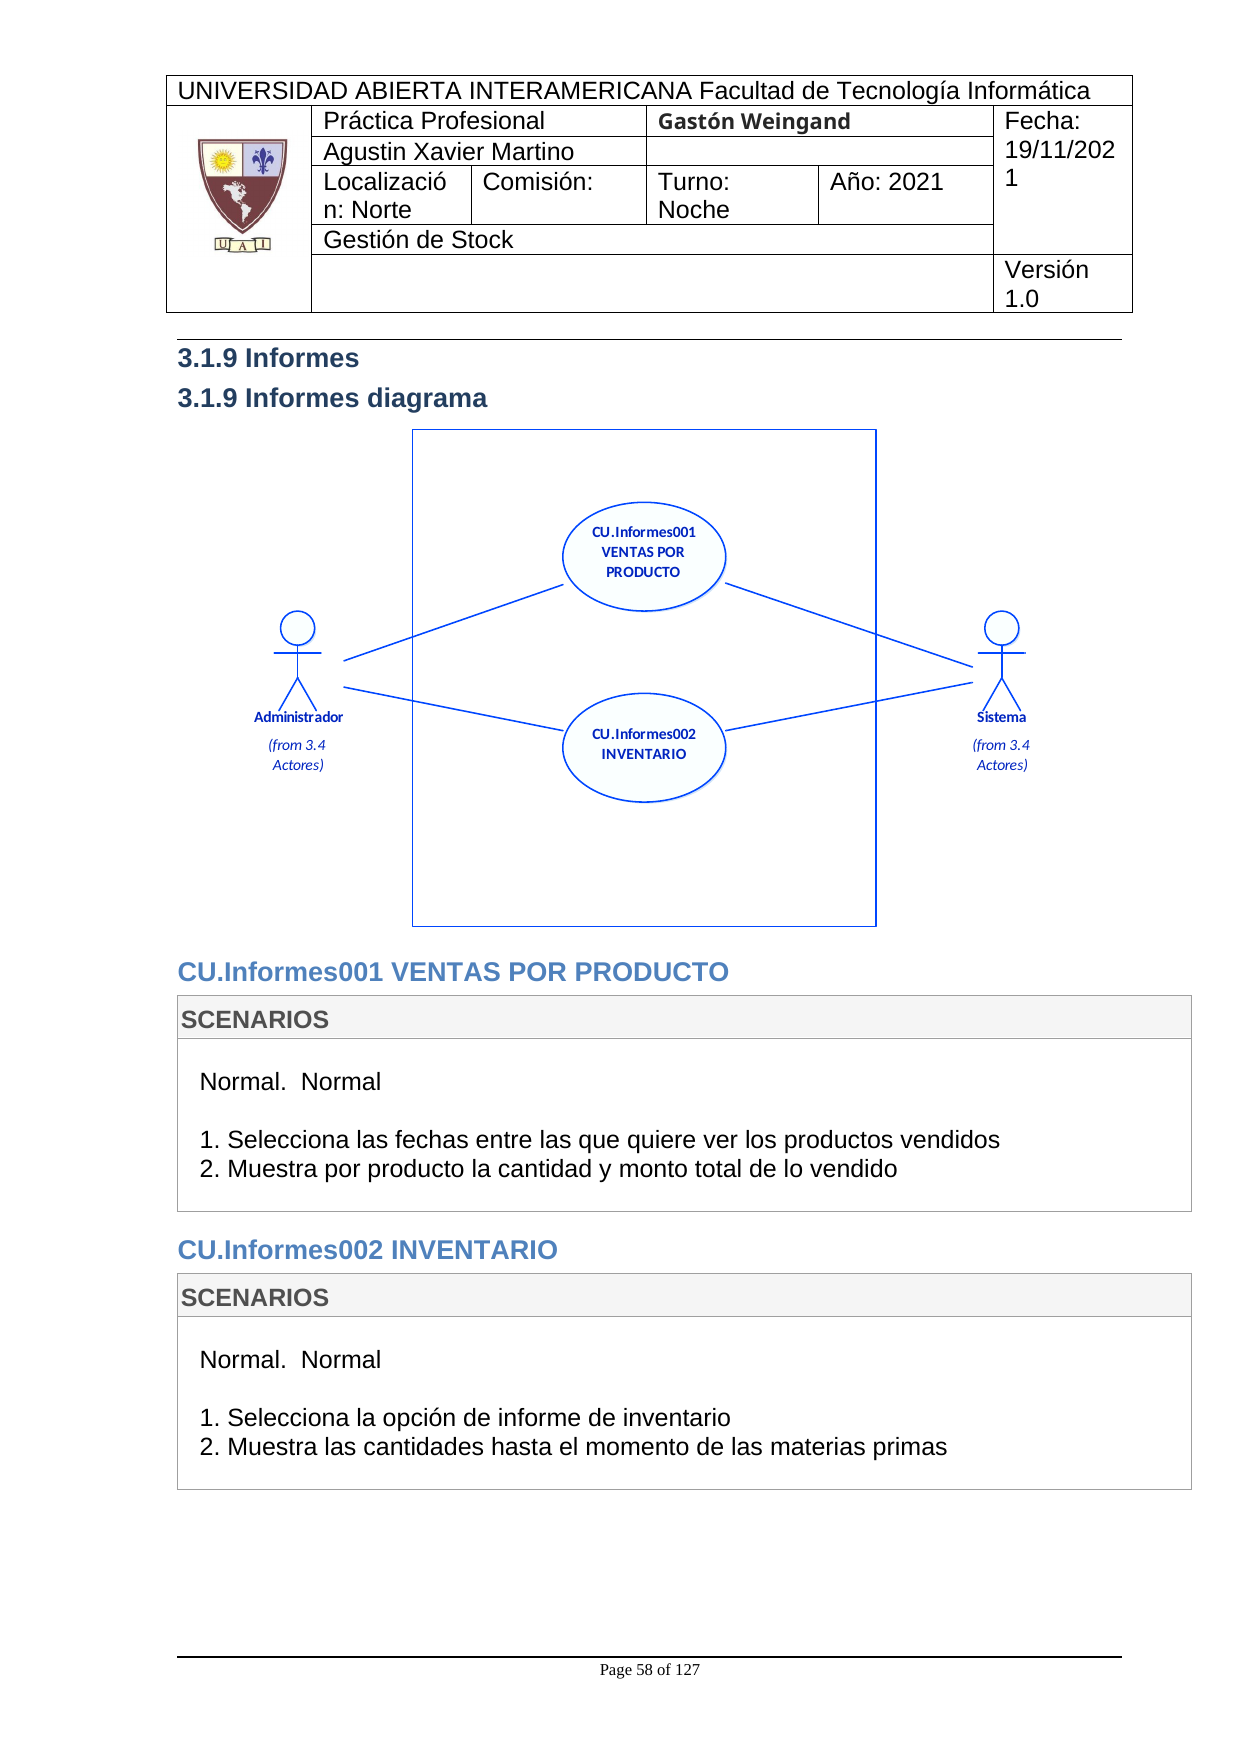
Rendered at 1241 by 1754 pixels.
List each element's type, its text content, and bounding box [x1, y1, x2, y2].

subtitle 3.1.9 Informes [177, 342, 1122, 374]
table_cell Normal. Normal 1. Selecciona las fechas entre las que quiere ver los productos vendidos 2. Muestra por producto la cantidad y monto total de lo vendido [178, 1039, 1191, 1211]
subtitle CU.Informes002 INVENTARIO [177, 1234, 1122, 1265]
table_cell Normal. Normal 1. Selecciona la opción de informe de inventario 2. Muestra las cantidades hasta el momento de las materias primas [178, 1317, 1191, 1489]
subtitle 3.1.9 Informes diagrama [177, 382, 1122, 413]
picture [177, 130, 309, 257]
table_header SCENARIOS [178, 1274, 1191, 1316]
subtitle CU.Informes001 VENTAS POR PRODUCTO [177, 956, 1122, 987]
table_header SCENARIOS [178, 996, 1191, 1037]
